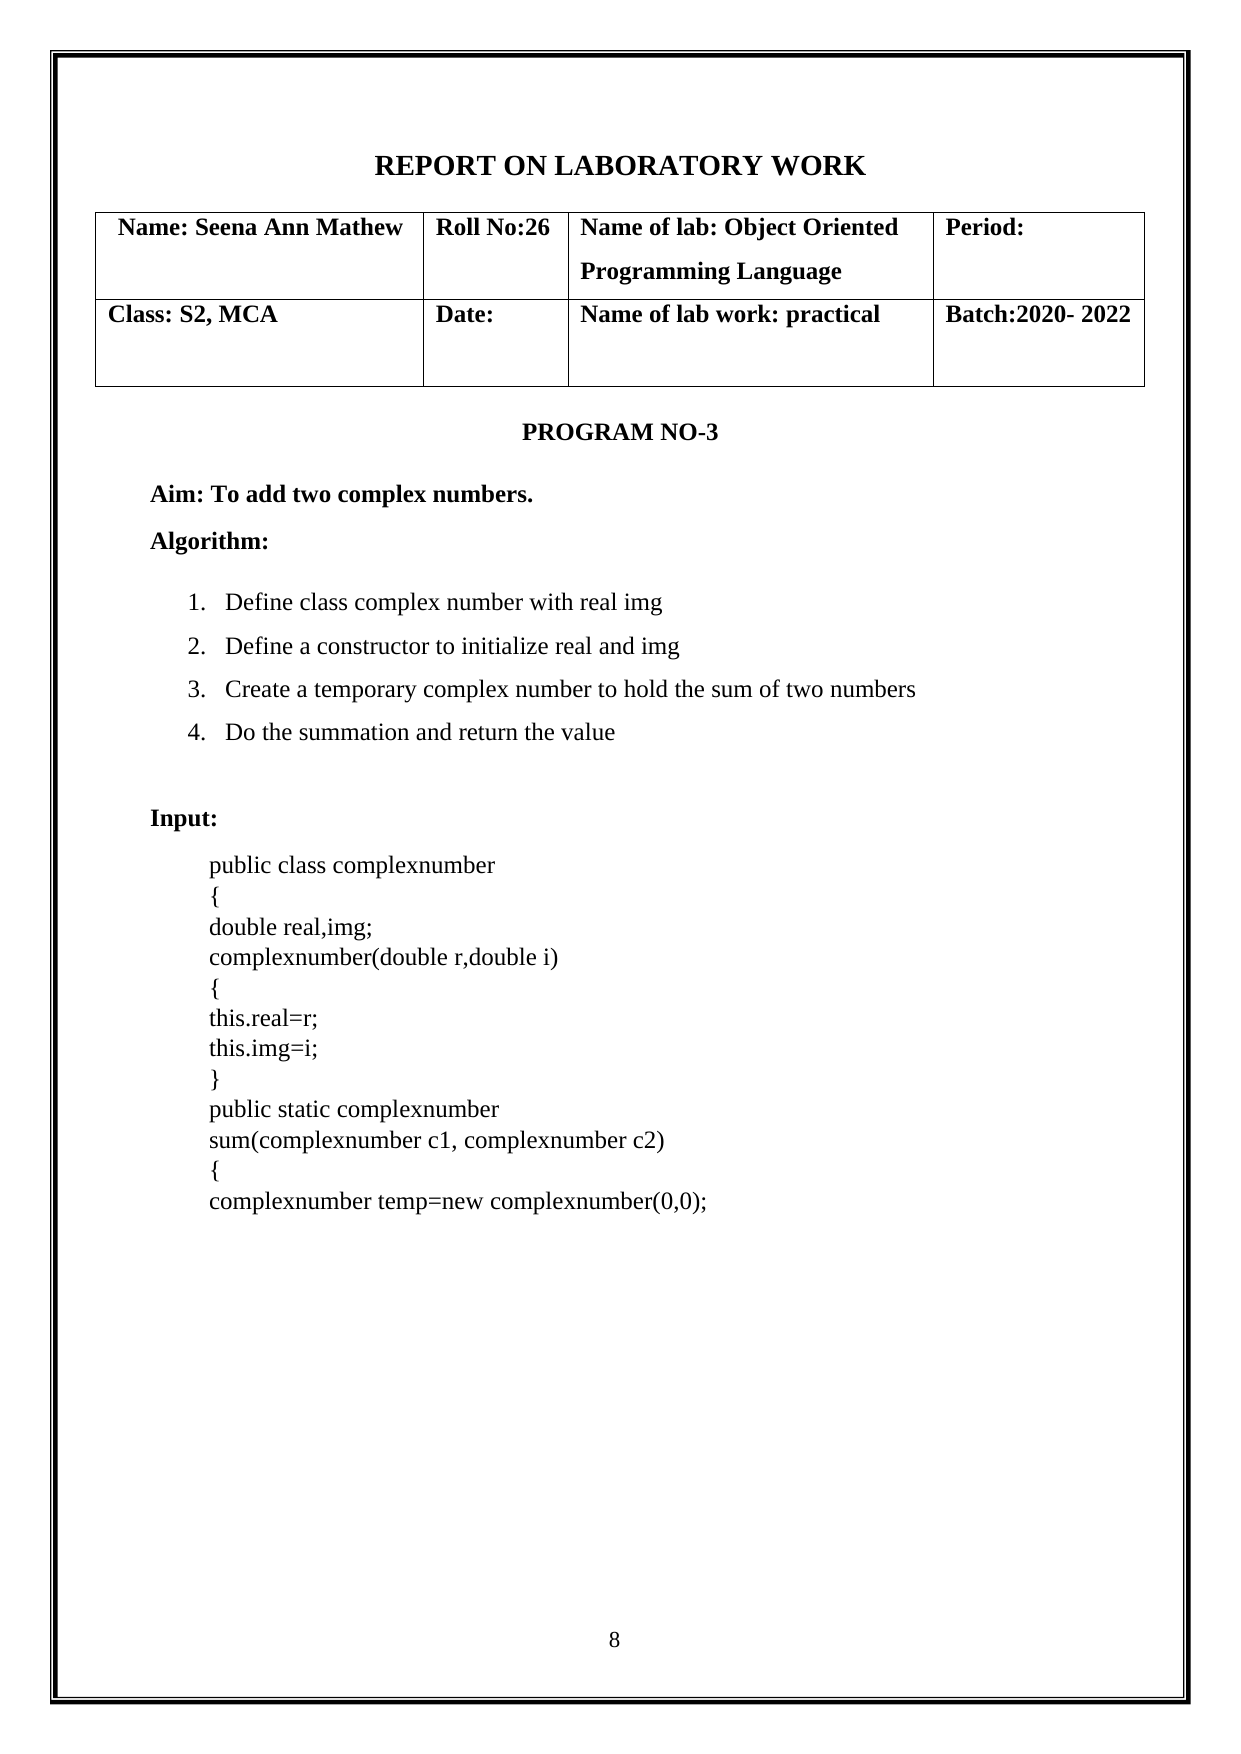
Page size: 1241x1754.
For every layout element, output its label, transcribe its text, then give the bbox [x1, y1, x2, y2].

text double real,img; complexnumber(double r,double i) [209, 912, 574, 971]
list Create a temporary complex number to hold the sum of two numbers [187, 674, 1157, 702]
text public static complexnumber sum(complexnumber c1, complexnumber c2) [209, 1094, 704, 1153]
subtitle REPORT ON LABORATORY WORK [179, 148, 1061, 182]
table_header Name: Seena Ann Mathew [96, 213, 423, 299]
text { [209, 1155, 1157, 1184]
table_header Name of lab: Object Oriented Programming Language [569, 213, 933, 299]
list Define a constructor to initialize real and img [187, 631, 1157, 659]
text complexnumber temp=new complexnumber(0,0); [209, 1186, 1157, 1214]
text public class complexnumber [209, 851, 1157, 879]
list Do the summation and return the value [187, 717, 1157, 746]
table_cell Class: S2, MCA [96, 300, 423, 386]
table_header Period: [934, 213, 1144, 299]
text this.real=r; this.img=i; [209, 1003, 320, 1062]
table_cell Name of lab work: practical [569, 300, 933, 386]
text } [209, 1064, 1157, 1093]
table_cell Batch:2020- 2022 [934, 300, 1144, 386]
text { [209, 881, 1157, 910]
text Input: [150, 803, 1157, 832]
text { [209, 973, 1157, 1001]
text PROGRAM NO-3 [179, 417, 1061, 446]
list Define class complex number with real img [187, 587, 1157, 616]
text Aim: To add two complex numbers. Algorithm: [150, 479, 535, 555]
table_header Roll No:26 [424, 213, 568, 299]
table_cell Date: [424, 300, 568, 386]
